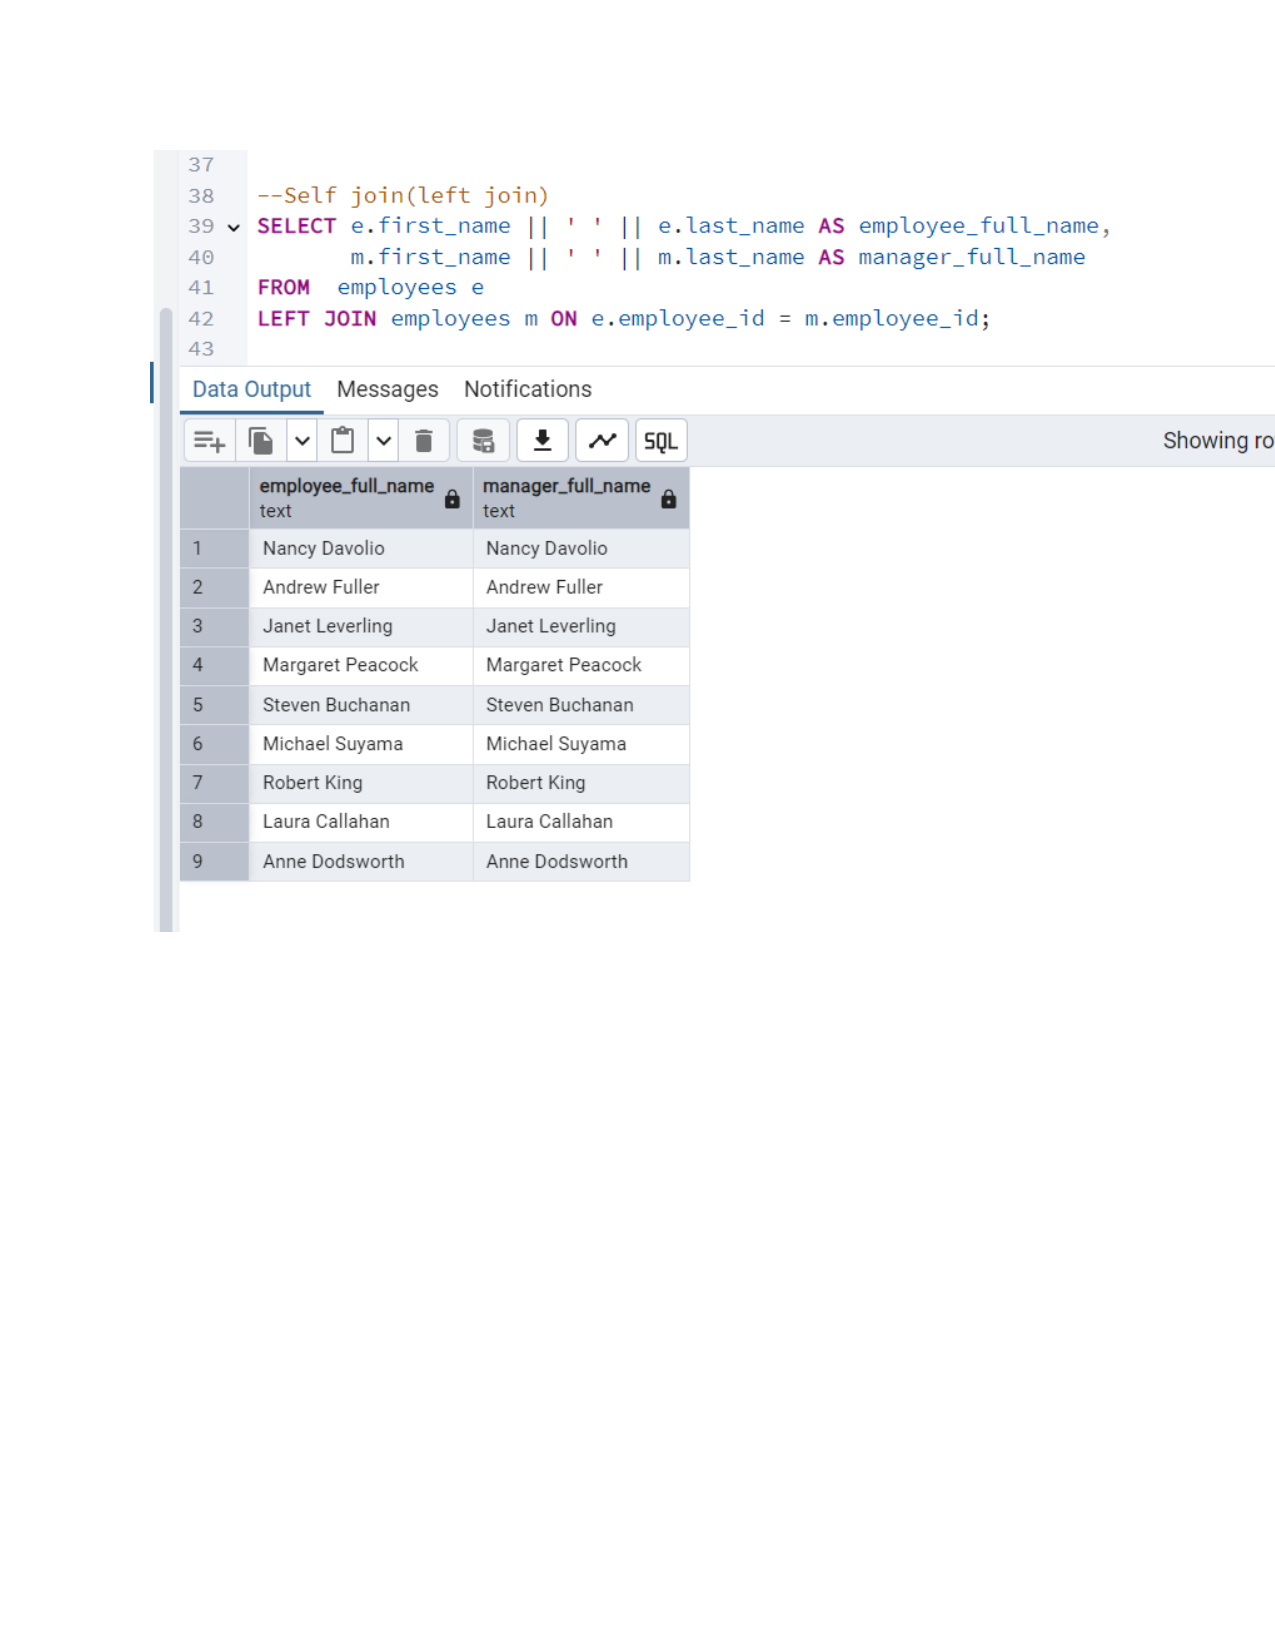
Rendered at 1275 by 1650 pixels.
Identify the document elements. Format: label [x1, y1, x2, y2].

picture [150, 150, 1275, 932]
